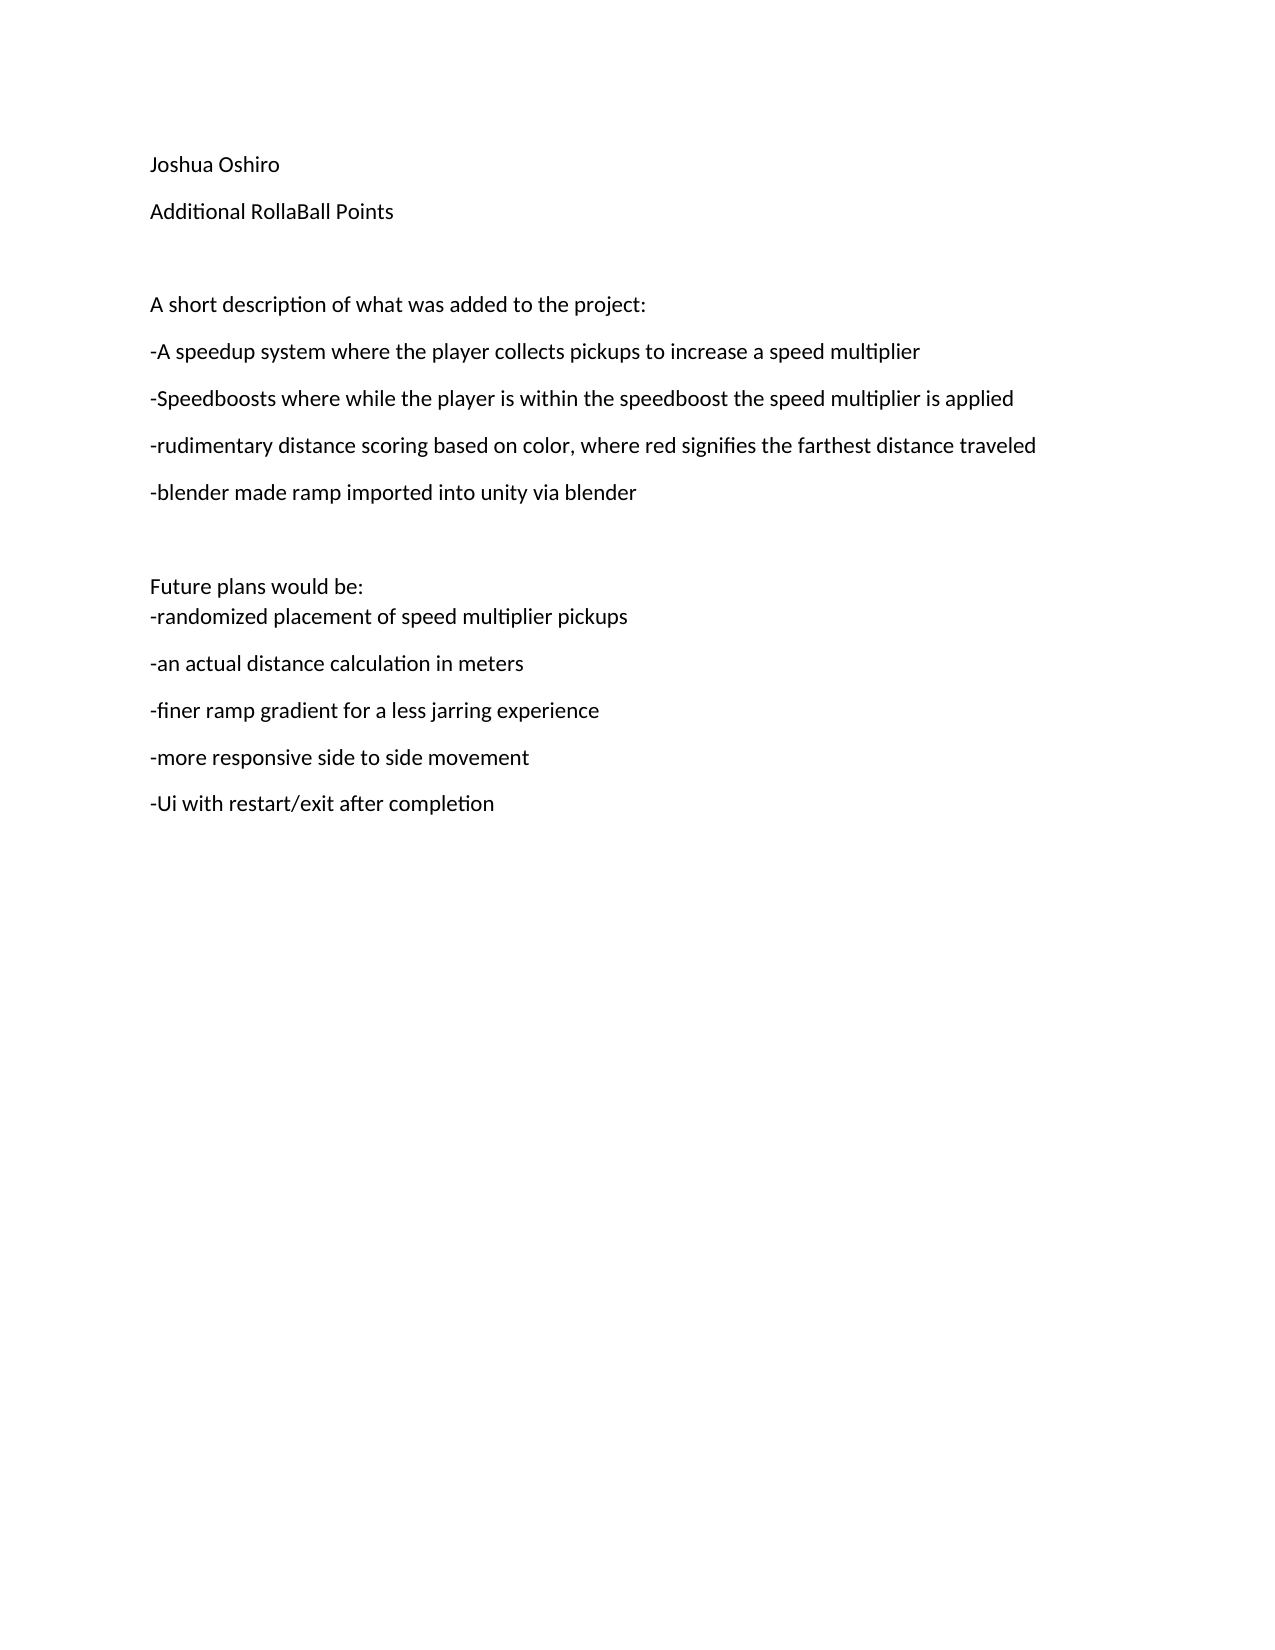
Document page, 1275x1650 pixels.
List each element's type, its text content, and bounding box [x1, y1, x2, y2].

text -an actual distance calculation in meters [150, 649, 1125, 677]
text -rudimentary distance scoring based on color, where red signifies the farthest distance traveled [150, 431, 1125, 459]
text -more responsive side to side movement [150, 743, 1125, 771]
text -A speedup system where the player collects pickups to increase a speed multiplier [150, 337, 1125, 366]
text -finer ramp gradient for a less jarring experience [150, 696, 1125, 724]
text -blender made ramp imported into unity via blender [150, 478, 1125, 506]
text Future plans would be: -randomized placement of speed multiplier pickups [150, 572, 1125, 630]
text Joshua Oshiro [150, 150, 1125, 178]
text A short description of what was added to the project: [150, 291, 1125, 319]
text -Ui with restart/exit after completion [150, 789, 1125, 818]
text -Speedboosts where while the player is within the speedboost the speed multiplier is applied [150, 384, 1125, 412]
text Additional RollaBall Points [150, 197, 1125, 225]
